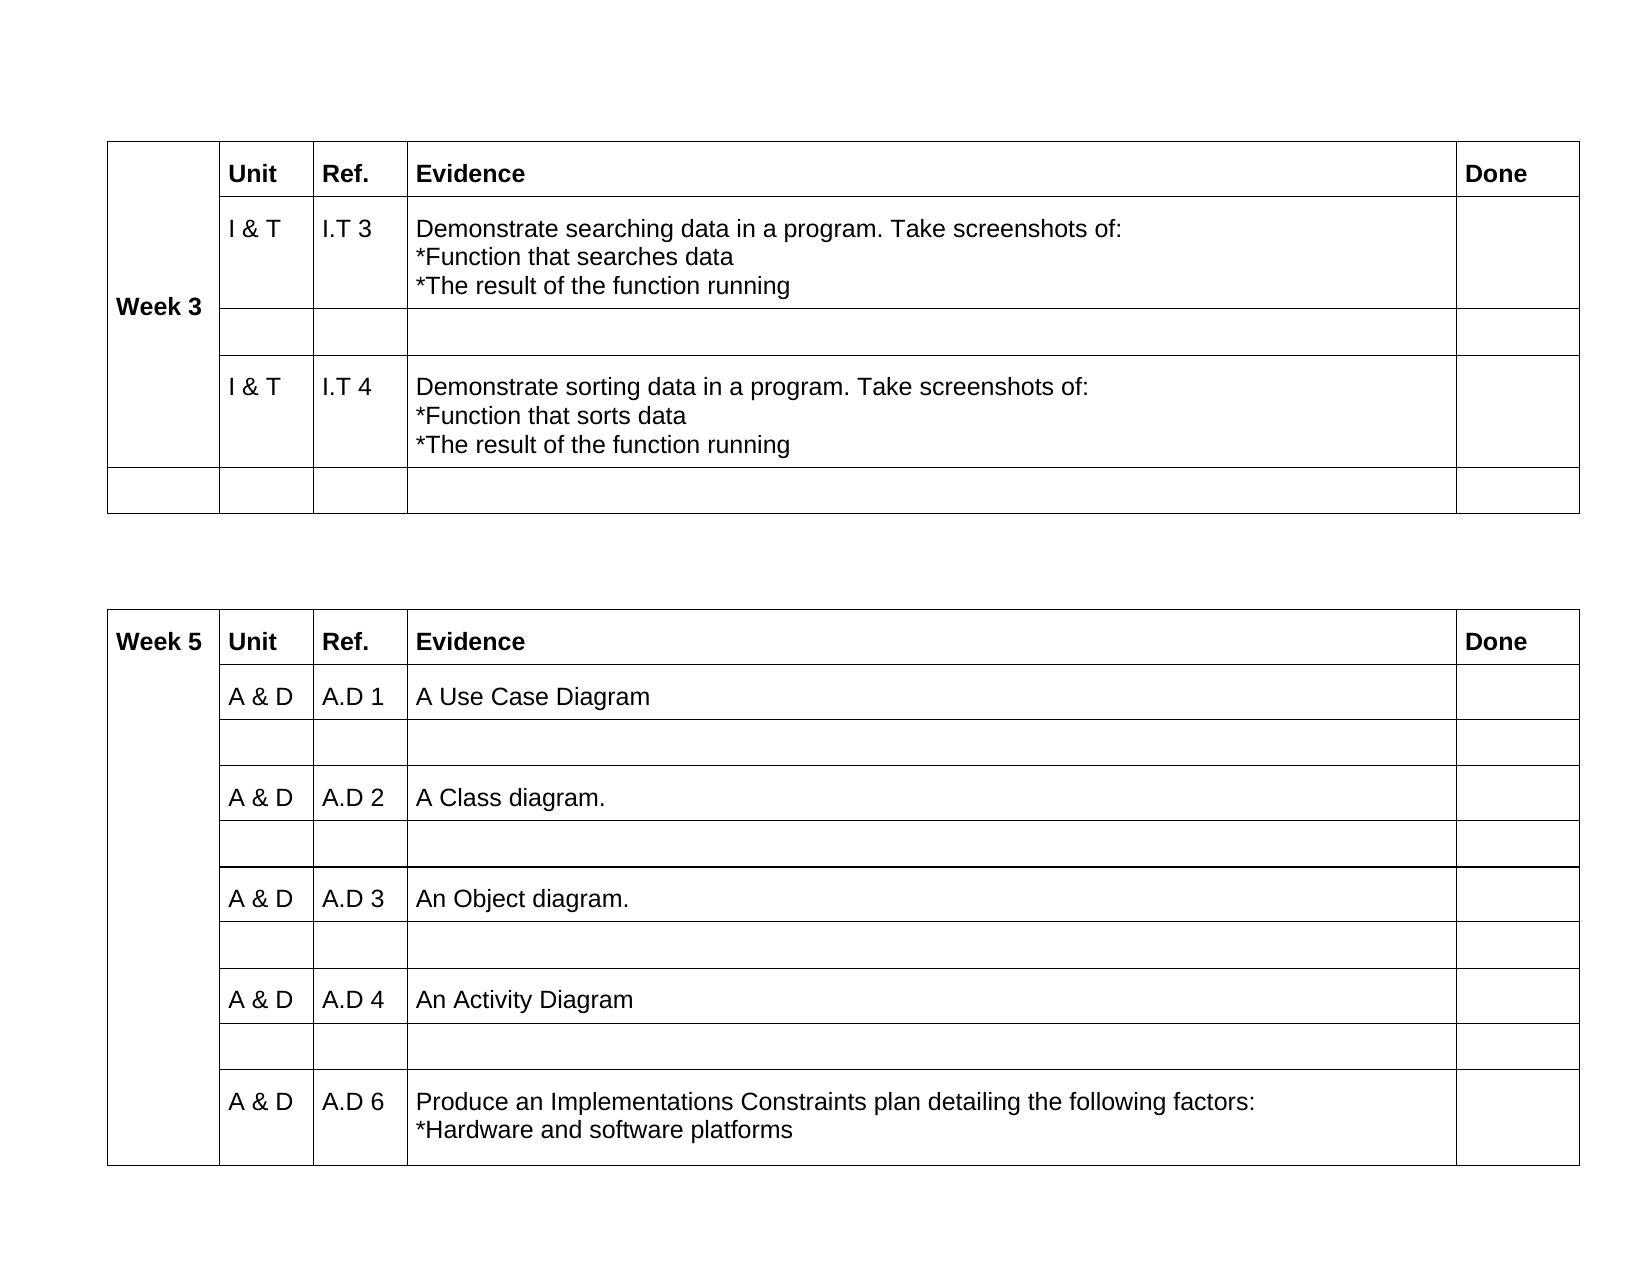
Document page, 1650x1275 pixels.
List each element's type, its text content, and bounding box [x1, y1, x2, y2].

table_cell I & T [220, 197, 313, 308]
table_cell [1457, 197, 1579, 308]
table_cell A.D 6 [314, 1070, 407, 1165]
table_header Evidence [408, 610, 1456, 664]
table_cell [1457, 309, 1579, 354]
table_header Done [1457, 610, 1579, 664]
table_cell A & D [220, 665, 313, 719]
table_cell [220, 1024, 313, 1069]
table_cell [314, 720, 407, 765]
table_cell [1457, 468, 1579, 513]
table_cell [1457, 821, 1579, 866]
table_cell A Class diagram. [408, 766, 1456, 820]
table_cell I.T 3 [314, 197, 407, 308]
table_cell [220, 720, 313, 765]
table_cell [314, 821, 407, 866]
table_cell [408, 720, 1456, 765]
table_header Unit [220, 142, 313, 196]
table_cell [220, 468, 313, 513]
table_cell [408, 1070, 1456, 1165]
table_cell [220, 309, 313, 354]
table_header Done [1457, 142, 1579, 196]
table_header Unit [220, 610, 313, 664]
table_cell An Activity Diagram [408, 969, 1456, 1022]
table_header Ref. [314, 142, 407, 196]
table_cell An Object diagram. [408, 868, 1456, 921]
table_cell [408, 309, 1456, 354]
table_cell A.D 1 [314, 665, 407, 719]
table_cell A & D [220, 766, 313, 820]
table_cell A & D [220, 969, 313, 1022]
table_header Week 3 [108, 142, 219, 467]
table_cell [108, 468, 219, 513]
table_cell I.T 4 [314, 356, 407, 467]
table_cell [1457, 1024, 1579, 1069]
table_cell [408, 821, 1456, 866]
table_cell [220, 821, 313, 866]
table_cell [314, 468, 407, 513]
table_cell [220, 922, 313, 968]
table_cell A.D 4 [314, 969, 407, 1022]
table_cell Demonstrate searching data in a program. Take screenshots of: *Function that searches data *The result of the function running [408, 197, 1456, 308]
table_cell [408, 1024, 1456, 1069]
table_cell [1457, 868, 1579, 921]
table_cell [1457, 922, 1579, 968]
table_header Week 5 [108, 610, 219, 1165]
table_cell [1457, 665, 1579, 719]
table_cell [408, 922, 1456, 968]
table_cell A & D [220, 1070, 313, 1165]
table_cell [408, 468, 1456, 513]
table_cell [1457, 720, 1579, 765]
table_cell A.D 2 [314, 766, 407, 820]
table_cell A Use Case Diagram [408, 665, 1456, 719]
table_cell [1457, 766, 1579, 820]
table_cell A & D [220, 868, 313, 921]
table_cell [1457, 356, 1579, 467]
table_cell Demonstrate sorting data in a program. Take screenshots of: *Function that sorts data *The result of the function running [408, 356, 1456, 467]
table_header Evidence [408, 142, 1456, 196]
table_cell A.D 3 [314, 868, 407, 921]
table_cell [314, 309, 407, 354]
table_header Ref. [314, 610, 407, 664]
table_cell [314, 922, 407, 968]
table_cell [1457, 969, 1579, 1022]
table_cell I & T [220, 356, 313, 467]
table_cell [1457, 1070, 1579, 1165]
table_cell [314, 1024, 407, 1069]
